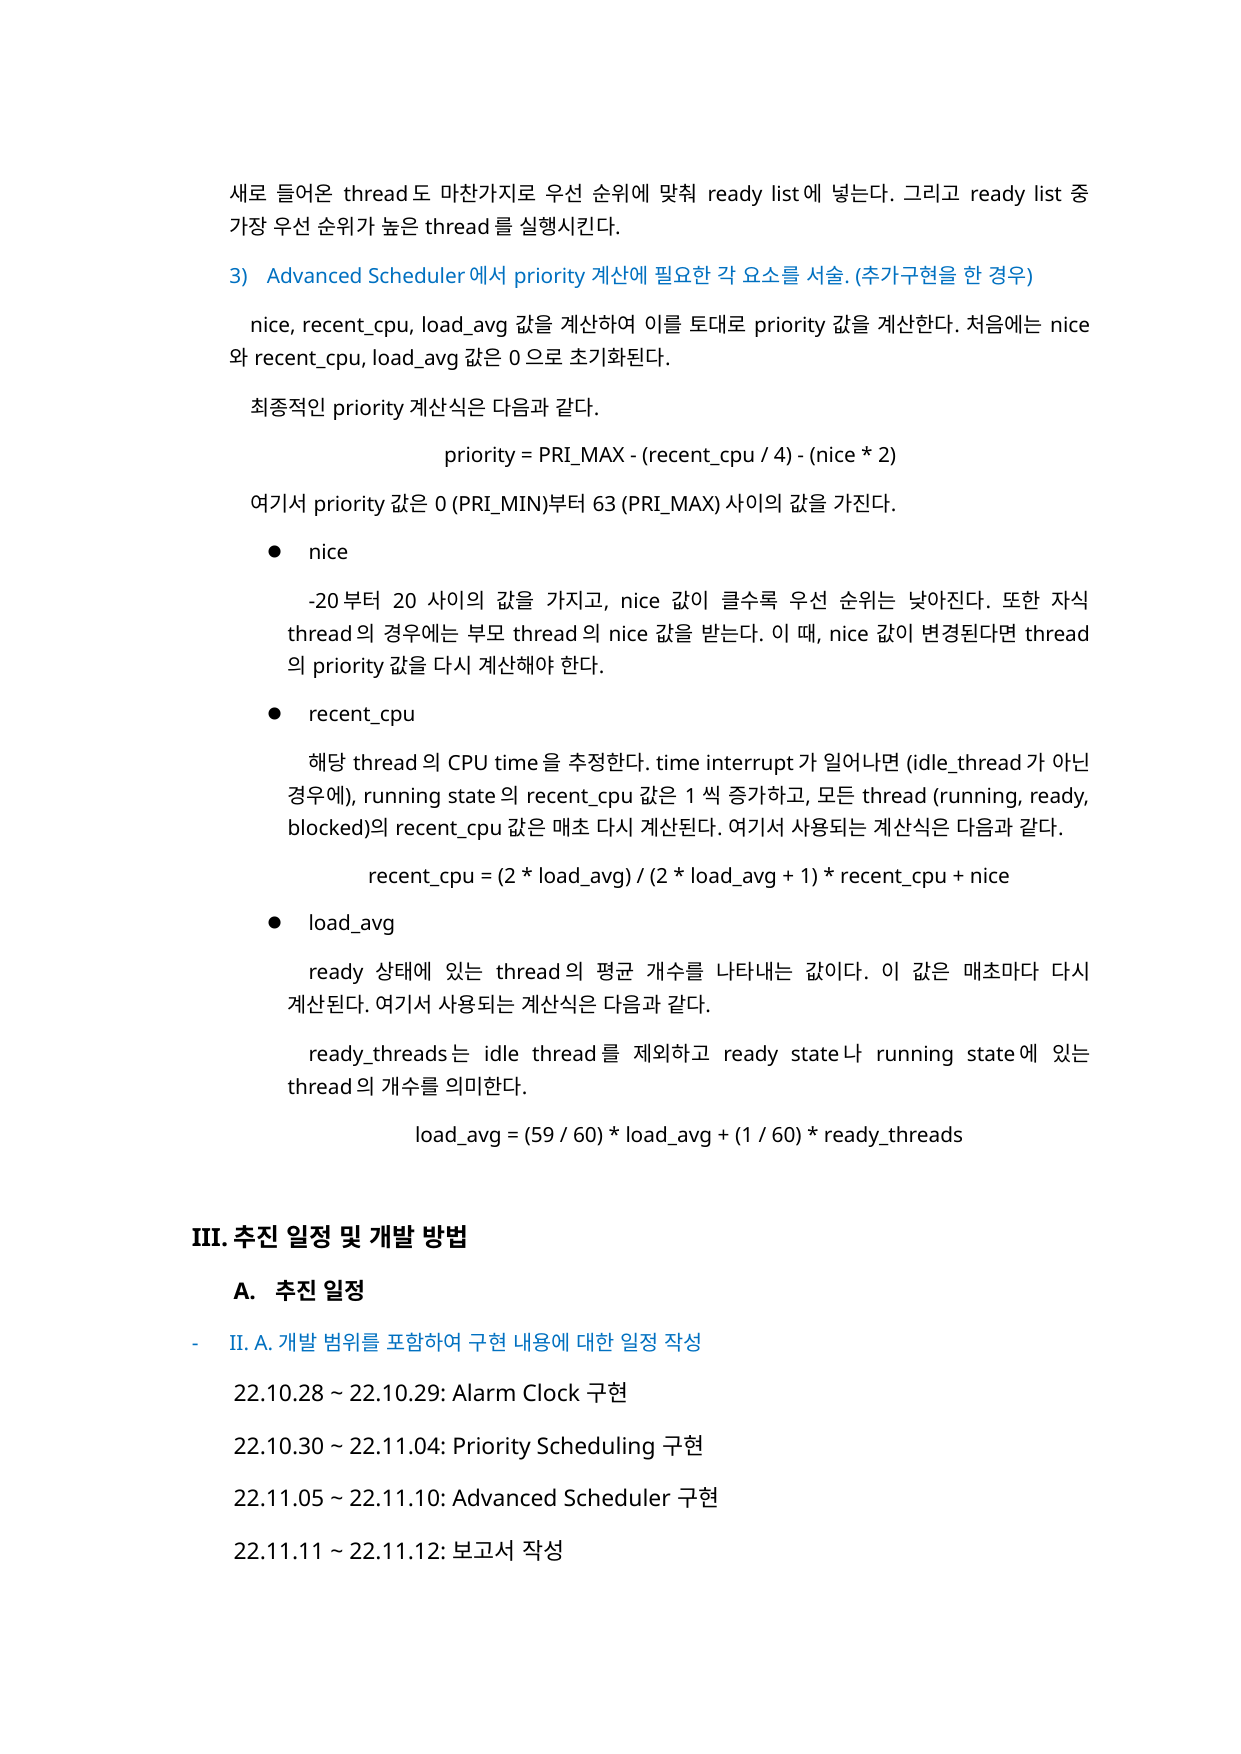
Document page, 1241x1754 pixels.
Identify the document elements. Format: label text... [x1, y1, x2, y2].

text 22.11.05 ~ 22.11.10: Advanced Scheduler 구현 [192, 1480, 1090, 1514]
list recent_cpu [267, 699, 1090, 727]
list Advanced Scheduler에서 priority 계산에 필요한 각 요소를 서술. (추가구현을 한 경우) [229, 259, 1090, 289]
text 22.10.28 ~ 22.10.29: Alarm Clock 구현 [192, 1375, 1090, 1408]
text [229, 177, 1090, 240]
text 22.11.11 ~ 22.11.12: 보고서 작성 [192, 1533, 1090, 1566]
text nice, recent_cpu, load_avg 값을 계산하여 이를 토대로 priority 값을 계산한다. 처음에는 nice와 recent_cpu, load_avg 값은 0으로 초기화된다. [229, 309, 1090, 372]
list II. A. 개발 범위를 포함하여 구현 내용에 대한 일정 작성 [192, 1326, 1090, 1356]
list nice [267, 537, 1090, 565]
list 추진 일정 및 개발 방법 [192, 1217, 1090, 1254]
text recent_cpu = (2 * load_avg) / (2 * load_avg + 1) * recent_cpu + nice [287, 861, 1090, 889]
text priority = PRI_MAX - (recent_cpu / 4) - (nice * 2) [229, 440, 1090, 468]
list load_avg [267, 908, 1090, 937]
text ready 상태에 있는 thread의 평균 개수를 나타내는 값이다. 이 값은 매초마다 다시 계산된다. 여기서 사용되는 계산식은 다음과 같다. [287, 956, 1090, 1018]
text load_avg = (59 / 60) * load_avg + (1 / 60) * ready_threads [287, 1120, 1090, 1148]
text ready_threads는 idle thread를 제외하고 ready state나 running state에 있는 thread의 개수를 의미한다. [287, 1038, 1090, 1101]
list 추진 일정 [233, 1273, 1090, 1306]
text 해당 thread의 CPU time을 추정한다. time interrupt가 일어나면 (idle_thread가 아닌 경우에), running state의 recent_cpu 값은 1 씩 증가하고, 모든 thread (running, ready, blocked)의 recent_cpu 값은 매초 다시 계산된다. 여기서 사용되는 계산식은 다음과 같다. [287, 746, 1090, 842]
text 여기서 priority 값은 0 (PRI_MIN)부터 63 (PRI_MAX) 사이의 값을 가진다. [229, 487, 1090, 518]
text -20부터 20 사이의 값을 가지고, nice 값이 클수록 우선 순위는 낮아진다. 또한 자식 thread의 경우에는 부모 thread의 nice 값을 받는다. 이 때, nice 값이 변경된다면 thread의 priority 값을 다시 계산해야 한다. [287, 584, 1090, 680]
text 최종적인 priority 계산식은 다음과 같다. [229, 391, 1090, 421]
text 22.10.30 ~ 22.11.04: Priority Scheduling 구현 [192, 1428, 1090, 1461]
